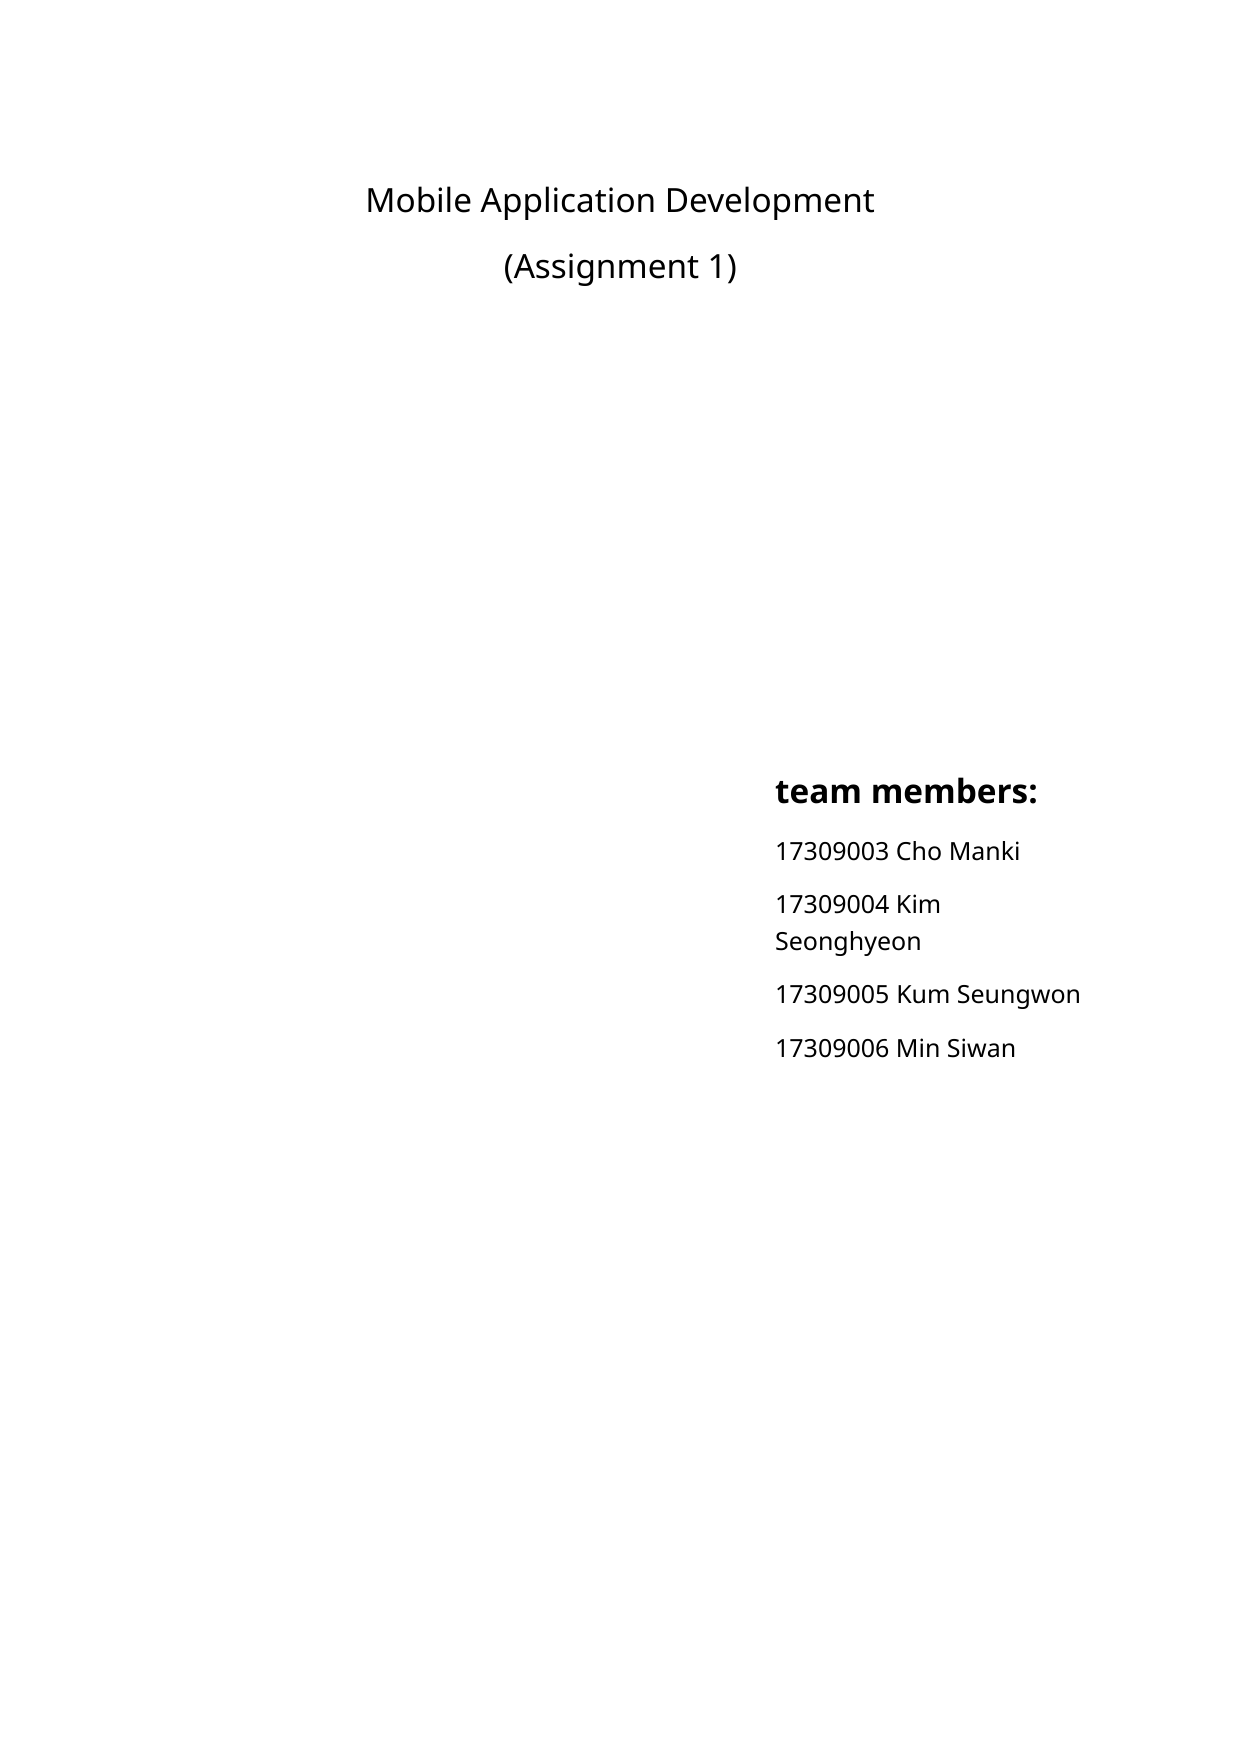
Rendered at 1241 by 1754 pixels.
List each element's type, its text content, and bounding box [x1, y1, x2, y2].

text (Assignment 1) [150, 243, 1090, 288]
text 17309005 Kum Seungwon [775, 977, 1090, 1011]
text 17309006 Min Siwan [775, 1031, 1090, 1064]
text 17309003 Cho Manki [775, 833, 1090, 867]
text Mobile Application Development [150, 177, 1090, 223]
text 17309004 Kim Seonghyeon [775, 887, 1090, 958]
text team members: [775, 768, 1090, 813]
